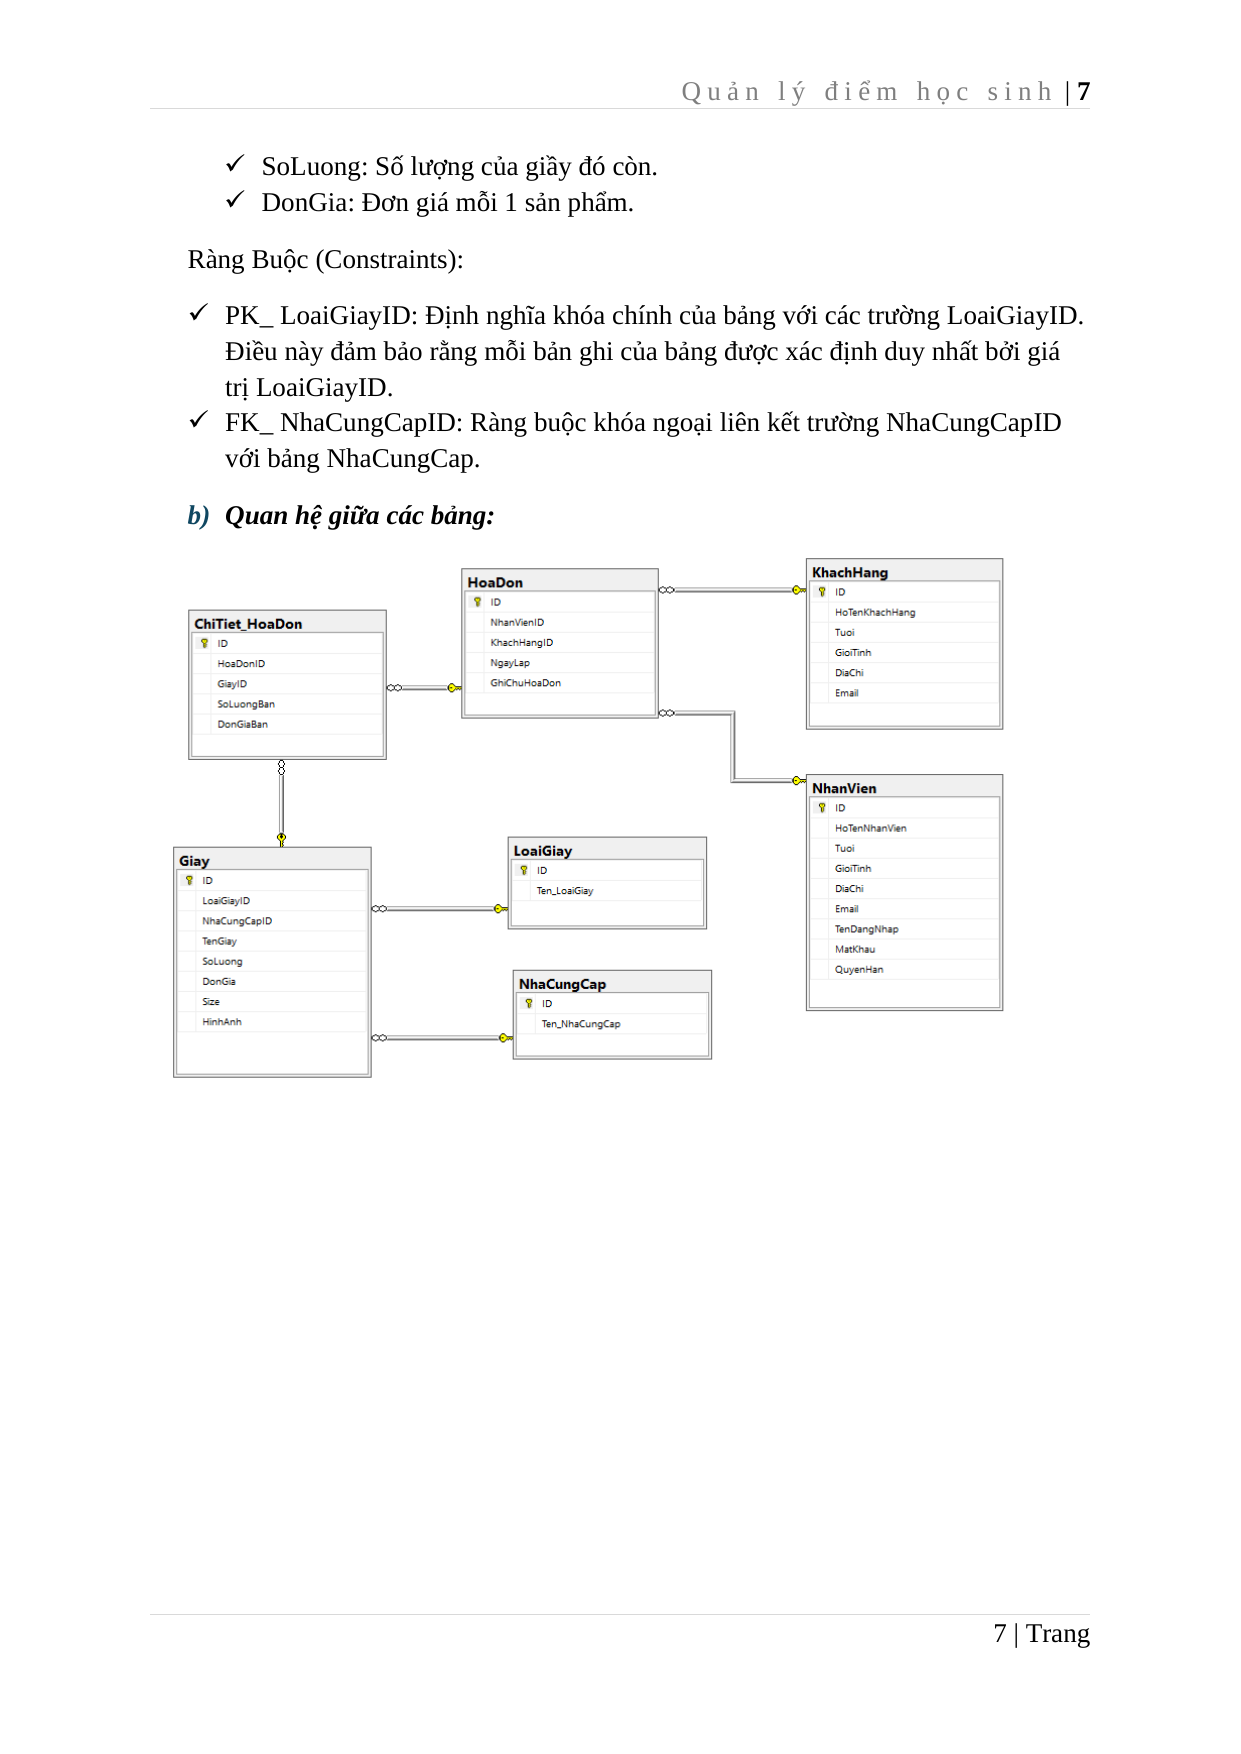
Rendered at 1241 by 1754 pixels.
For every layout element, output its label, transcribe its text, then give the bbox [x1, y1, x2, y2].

subtitle Quan hệ giữa các bảng: [187, 499, 1090, 530]
text Ràng Buộc (Constraints): [150, 243, 1090, 274]
list PK_ LoaiGiayID: Định nghĩa khóa chính của bảng với các trường LoaiGiayID. Điều này đảm bảo rằng mỗi bản ghi của bảng được xác định duy nhất bởi giá trị LoaiGiayID. [187, 299, 1090, 402]
list DonGia: Đơn giá mỗi 1 sản phẩm. [224, 186, 1090, 217]
list FK_ NhaCungCapID: Ràng buộc khóa ngoại liên kết trường NhaCungCapID với bảng NhaCungCap. [187, 407, 1090, 473]
picture [150, 538, 1091, 1110]
list SoLuong: Số lượng của giầy đó còn. [224, 150, 1090, 181]
